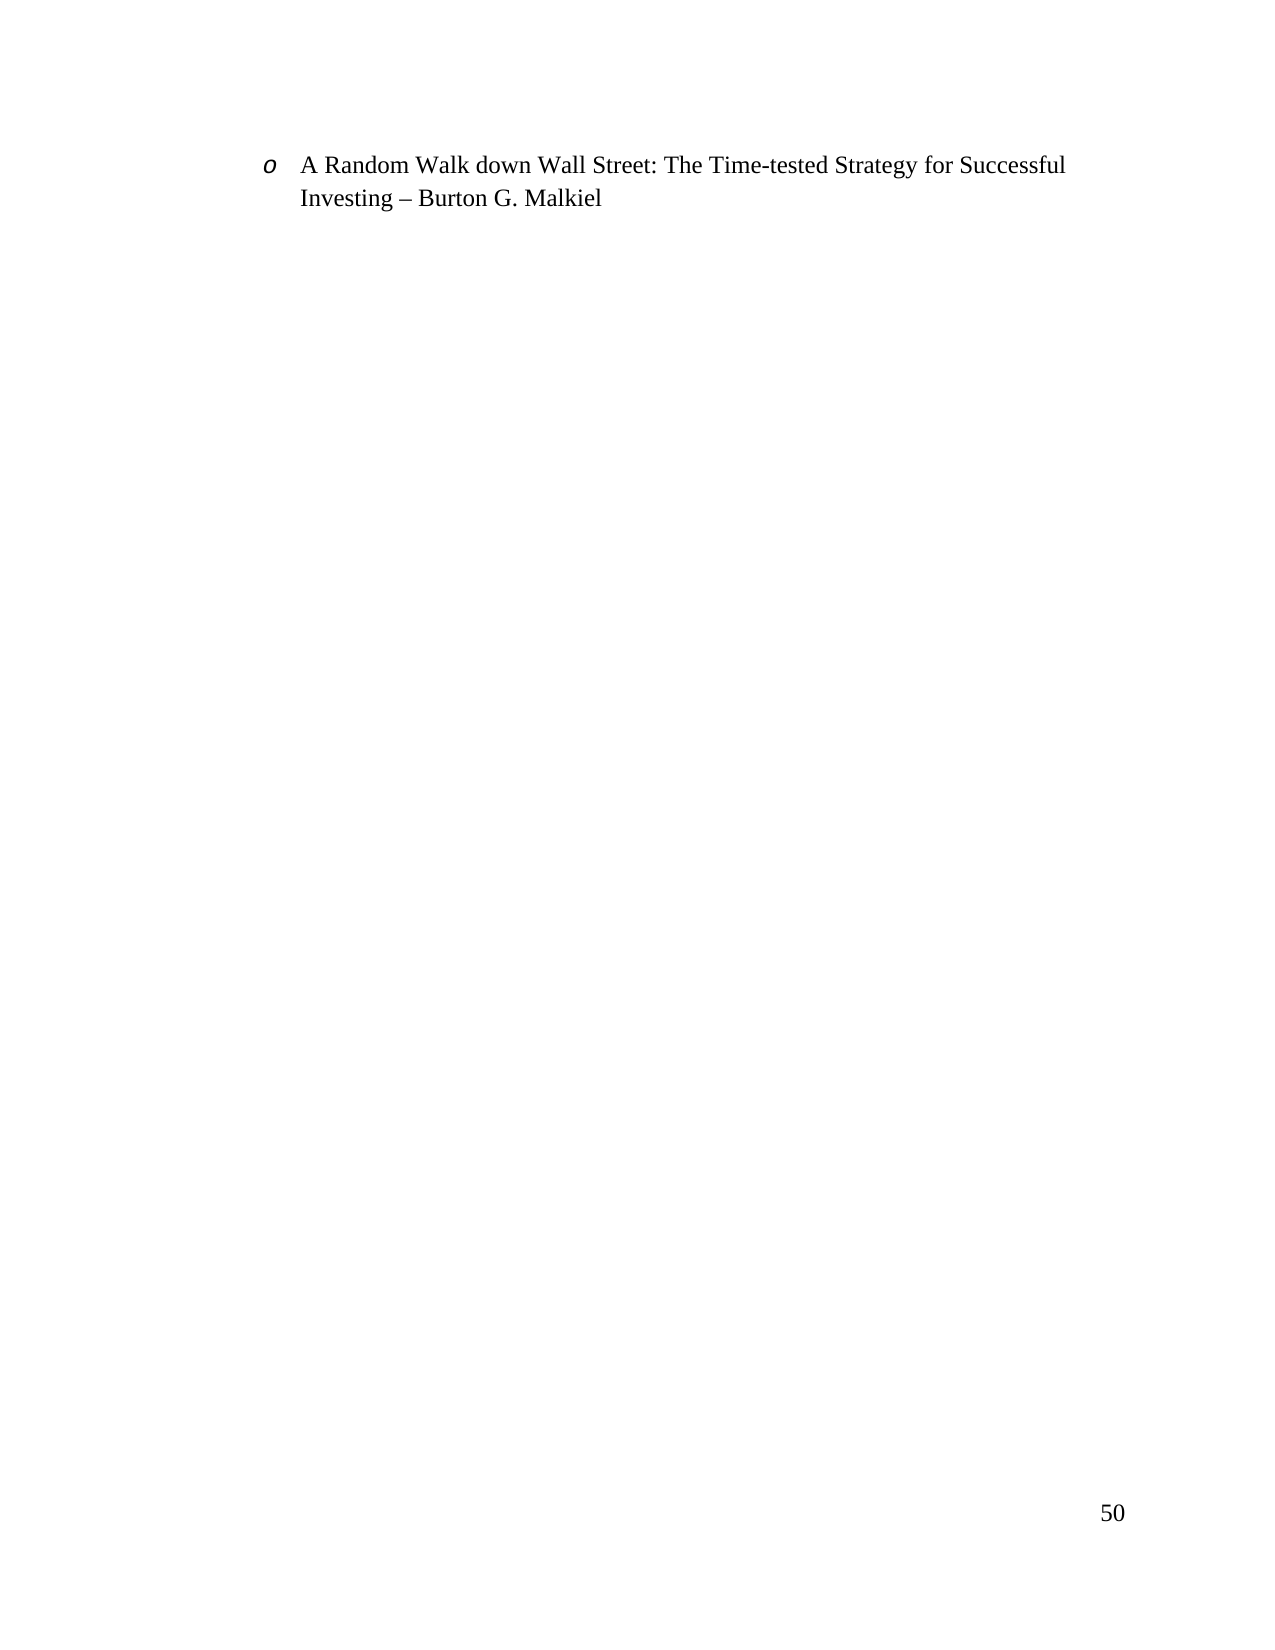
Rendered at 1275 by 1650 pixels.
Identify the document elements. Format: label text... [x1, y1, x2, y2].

list A Random Walk down Wall Street: The Time-tested Strategy for Successful Investing – Burton G. Malkiel [262, 150, 1125, 212]
